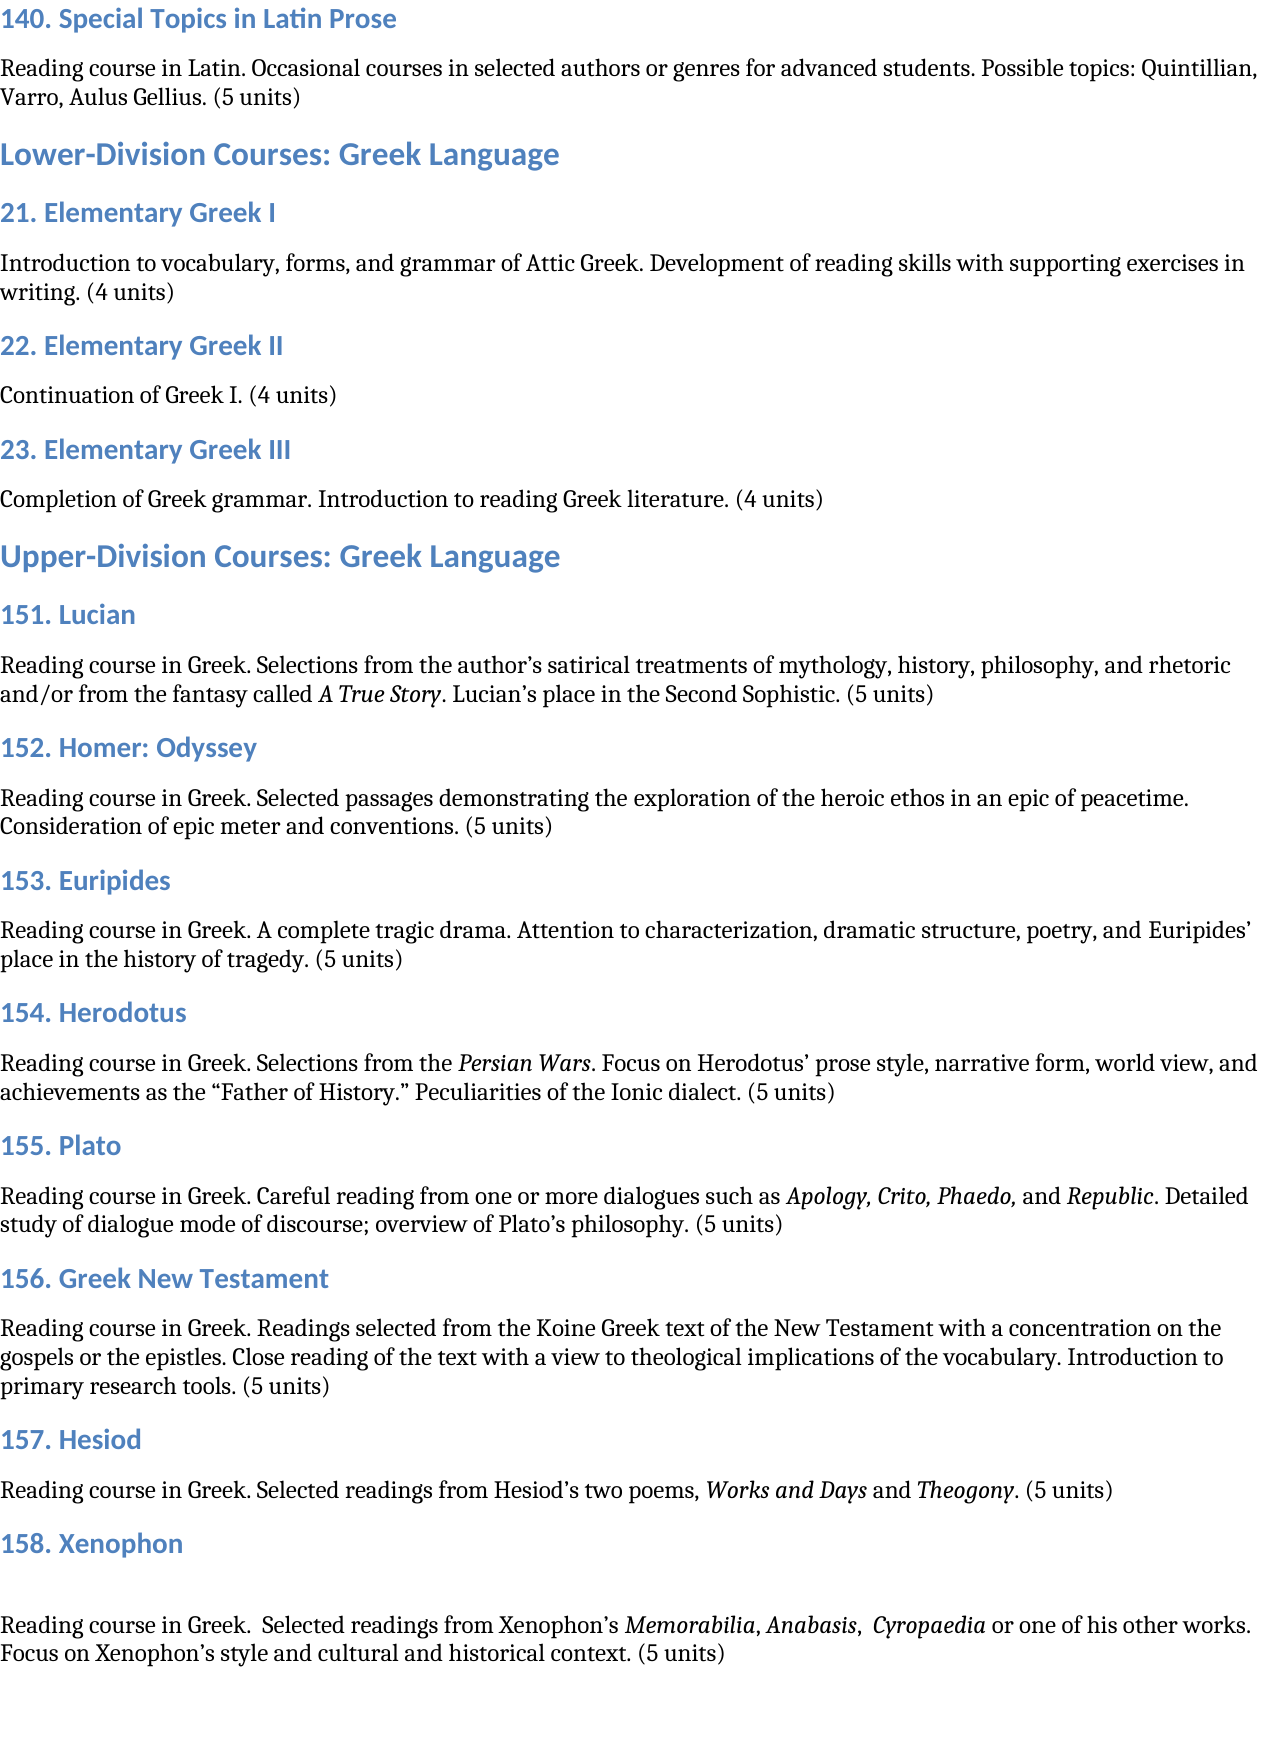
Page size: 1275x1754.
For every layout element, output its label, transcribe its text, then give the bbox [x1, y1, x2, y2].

subtitle 140. Special Topics in Latin Prose [0, 0, 1275, 36]
subtitle 23. Elementary Greek III [0, 431, 1275, 467]
subtitle 154. Herodotus [0, 994, 1275, 1030]
text Continuation of Greek I. (4 units) [0, 381, 1275, 410]
subtitle 22. Elementary Greek II [0, 327, 1275, 363]
subtitle 156. Greek New Testament [0, 1260, 1275, 1296]
text Reading course in Latin. Occasional courses in selected authors or genres for advanced students. Possible topics: Quintillian, Varro, Aulus Gellius. (5 units) [0, 54, 1275, 112]
subtitle 158. Xenophon [0, 1525, 1275, 1561]
subtitle 157. Hesiod [0, 1421, 1275, 1457]
text Introduction to vocabulary, forms, and grammar of Attic Greek. Development of reading skills with supporting exercises in writing. (4 units) [0, 249, 1275, 306]
subtitle 151. Lucian [0, 596, 1275, 632]
text Completion of Greek grammar. Introduction to reading Greek literature. (4 units) [0, 485, 1275, 514]
text Reading course in Greek. Selected readings from Hesiod’s two poems, Works and Days and Theogony. (5 units) [0, 1476, 1275, 1504]
subtitle 152. Homer: Odyssey [0, 729, 1275, 765]
text Reading course in Greek. Selected passages demonstrating the exploration of the heroic ethos in an epic of peacetime. Consideration of epic meter and conventions. (5 units) [0, 783, 1275, 841]
text Reading course in Greek. Readings selected from the Koine Greek text of the New Testament with a concentration on the gospels or the epistles. Close reading of the text with a view to theological implications of the vocabulary. Introduction to primary research tools. (5 units) [0, 1314, 1275, 1401]
text Reading course in Greek. Careful reading from one or more dialogues such as Apology, Crito, Phaedo, and Republic. Detailed study of dialogue mode of discourse; overview of Plato’s philosophy. (5 units) [0, 1182, 1275, 1239]
text Reading course in Greek. Selections from the author’s satirical treatments of mythology, history, philosophy, and rhetoric and/or from the fantasy called A True Story. Lucian’s place in the Second Sophistic. (5 units) [0, 651, 1275, 708]
text Reading course in Greek. A complete tragic drama. Attention to characterization, dramatic structure, poetry, and Euripides’ place in the history of tragedy. (5 units) [0, 916, 1275, 974]
subtitle 153. Euripides [0, 862, 1275, 897]
subtitle Upper-Division Courses: Greek Language [0, 535, 1275, 576]
text Reading course in Greek. Selected readings from Xenophon’s Memorabilia, Anabasis, Cyropaedia or one of his other works. Focus on Xenophon’s style and cultural and historical context. (5 units) [0, 1611, 1275, 1668]
subtitle Lower-Division Courses: Greek Language [0, 133, 1275, 173]
subtitle 155. Plato [0, 1127, 1275, 1163]
text Reading course in Greek. Selections from the Persian Wars. Focus on Herodotus’ prose style, narrative form, world view, and achievements as the “Father of History.” Peculiarities of the Ionic dialect. (5 units) [0, 1049, 1275, 1106]
subtitle 21. Elementary Greek I [0, 194, 1275, 230]
